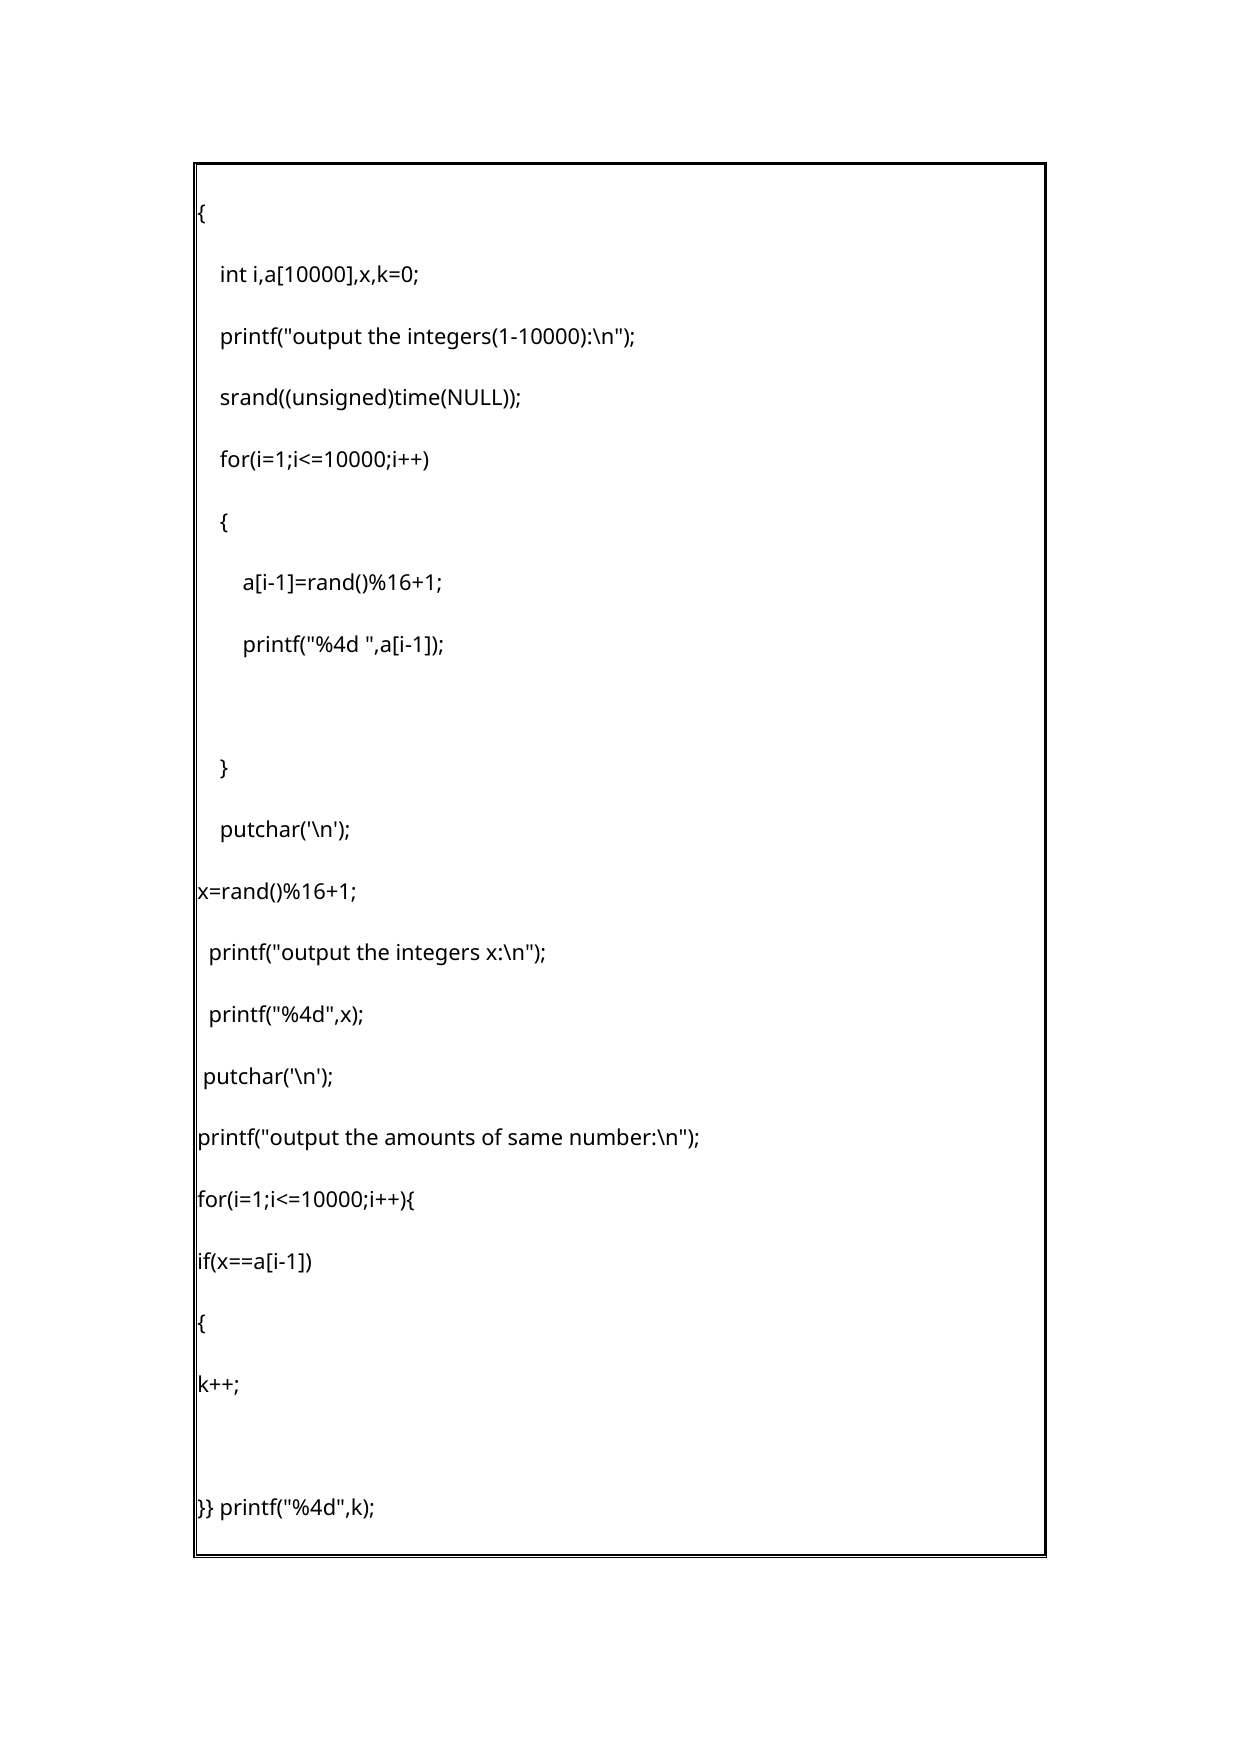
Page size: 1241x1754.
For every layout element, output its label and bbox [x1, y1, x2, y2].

table_cell [197, 165, 1044, 1554]
